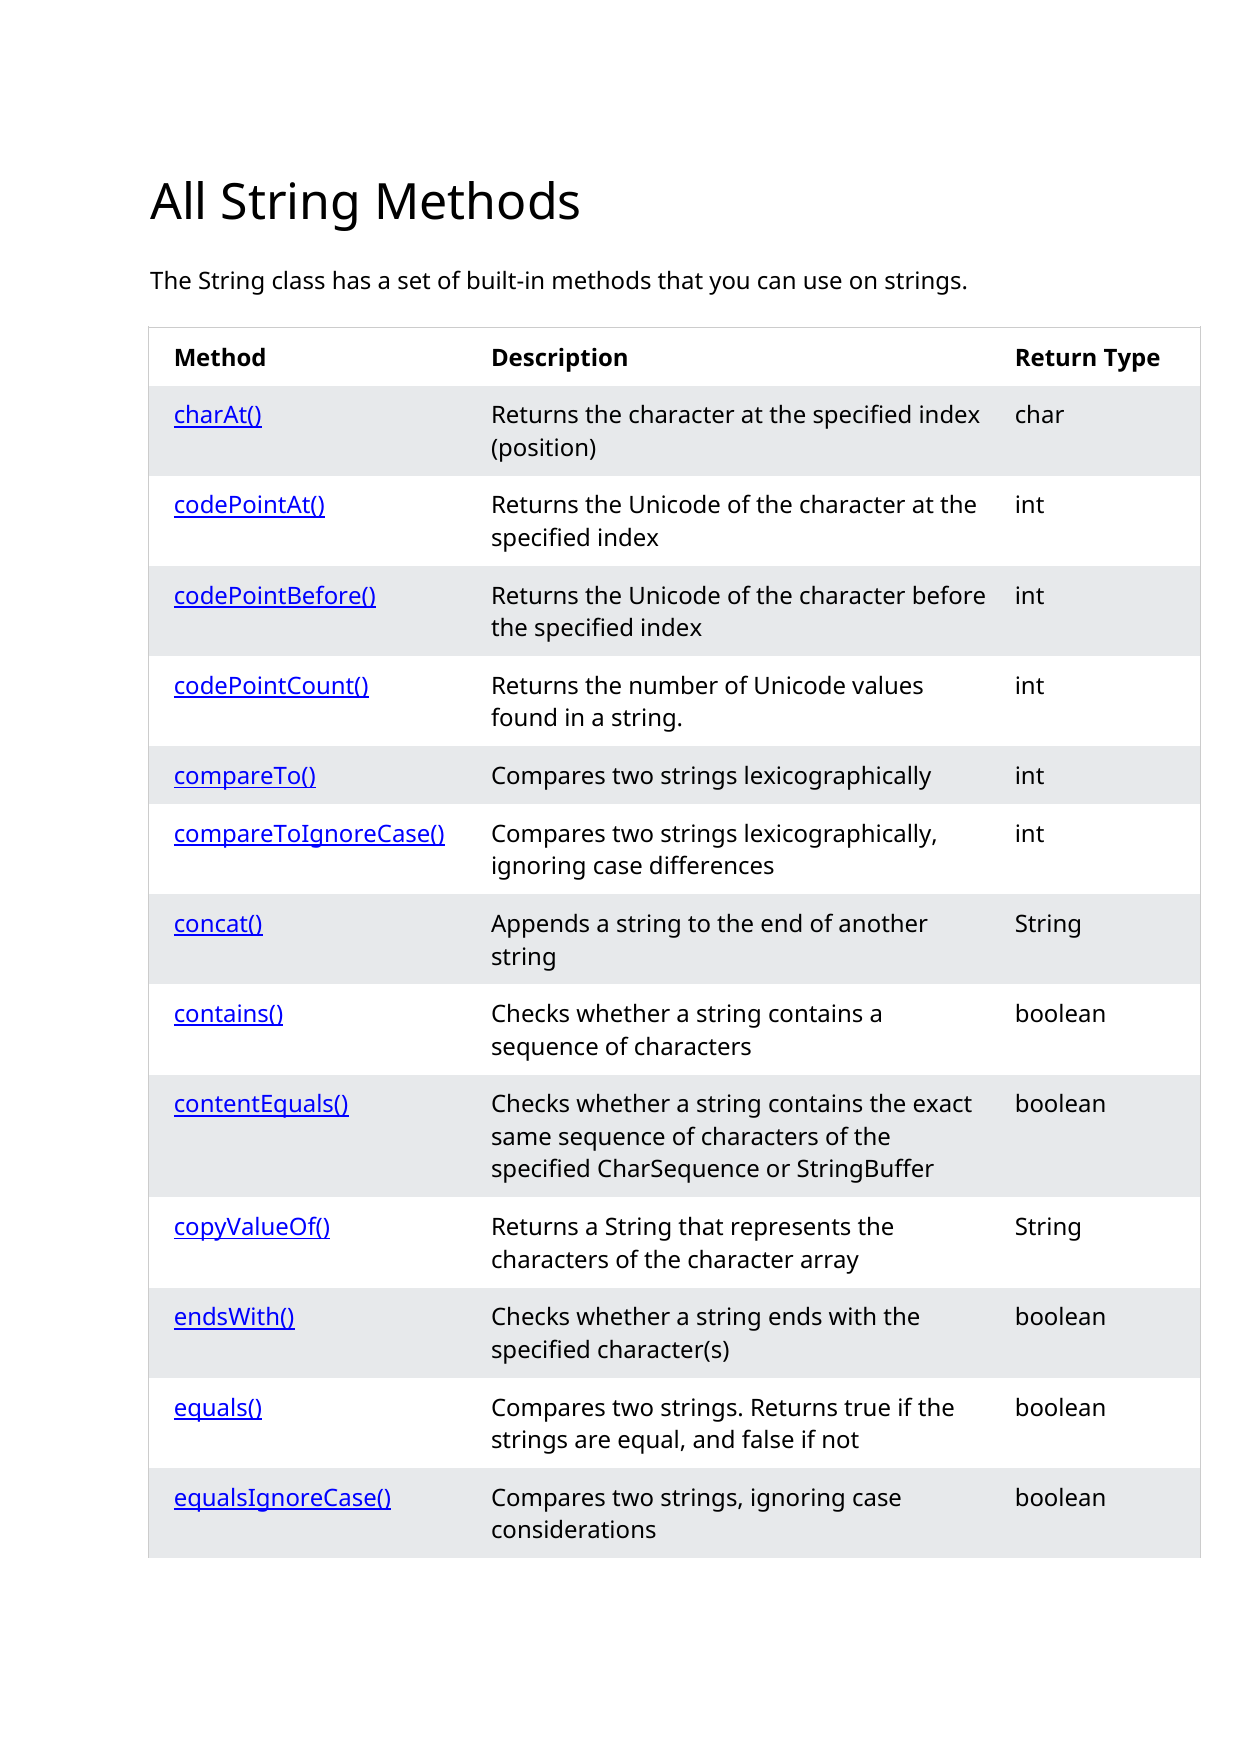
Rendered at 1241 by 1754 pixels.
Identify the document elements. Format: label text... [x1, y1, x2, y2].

table_cell codePointAt() [149, 476, 478, 566]
table_header Description [478, 328, 1002, 386]
table_cell Checks whether a string contains a sequence of characters [478, 984, 1002, 1074]
table_cell String [1002, 1198, 1200, 1288]
table_cell boolean [1002, 1288, 1200, 1378]
table_cell equalsIgnoreCase() [149, 1468, 478, 1558]
table_cell Checks whether a string contains the exact same sequence of characters of the specified CharSequence or StringBuffer [478, 1075, 1002, 1197]
table_cell int [1002, 746, 1200, 804]
table_cell codePointCount() [149, 656, 478, 746]
table_cell Appends a string to the end of another string [478, 894, 1002, 984]
table_cell contentEquals() [149, 1075, 478, 1197]
table_cell boolean [1002, 984, 1200, 1074]
table_cell copyValueOf() [149, 1198, 478, 1288]
table_cell Returns the Unicode of the character before the specified index [478, 566, 1002, 656]
table_cell int [1002, 476, 1200, 566]
text The String class has a set of built-in methods that you can use on strings. [150, 264, 1090, 296]
table_cell int [1002, 566, 1200, 656]
table_header Return Type [1002, 328, 1200, 386]
table_header Method [149, 328, 478, 386]
table_cell equals() [149, 1378, 478, 1468]
table_cell boolean [1002, 1075, 1200, 1197]
table_cell int [1002, 656, 1200, 746]
table_cell int [1002, 804, 1200, 894]
table_cell Compares two strings lexicographically, ignoring case differences [478, 804, 1002, 894]
table_cell compareTo() [149, 746, 478, 804]
table_cell String [1002, 894, 1200, 984]
table_cell codePointBefore() [149, 566, 478, 656]
table_cell Compares two strings. Returns true if the strings are equal, and false if not [478, 1378, 1002, 1468]
table_cell boolean [1002, 1468, 1200, 1558]
table_cell char [1002, 386, 1200, 476]
table_cell Checks whether a string ends with the specified character(s) [478, 1288, 1002, 1378]
table_cell charAt() [149, 386, 478, 476]
table_cell Returns the number of Unicode values found in a string. [478, 656, 1002, 746]
table_cell endsWith() [149, 1288, 478, 1378]
table_cell contains() [149, 984, 478, 1074]
table_cell Compares two strings lexicographically [478, 746, 1002, 804]
table_cell boolean [1002, 1378, 1200, 1468]
table_cell Returns the character at the specified index (position) [478, 386, 1002, 476]
text All String Methods [150, 166, 1090, 234]
table_cell Compares two strings, ignoring case considerations [478, 1468, 1002, 1558]
table_cell Returns a String that represents the characters of the character array [478, 1198, 1002, 1288]
table_cell Returns the Unicode of the character at the specified index [478, 476, 1002, 566]
table_cell compareToIgnoreCase() [149, 804, 478, 894]
table_cell concat() [149, 894, 478, 984]
